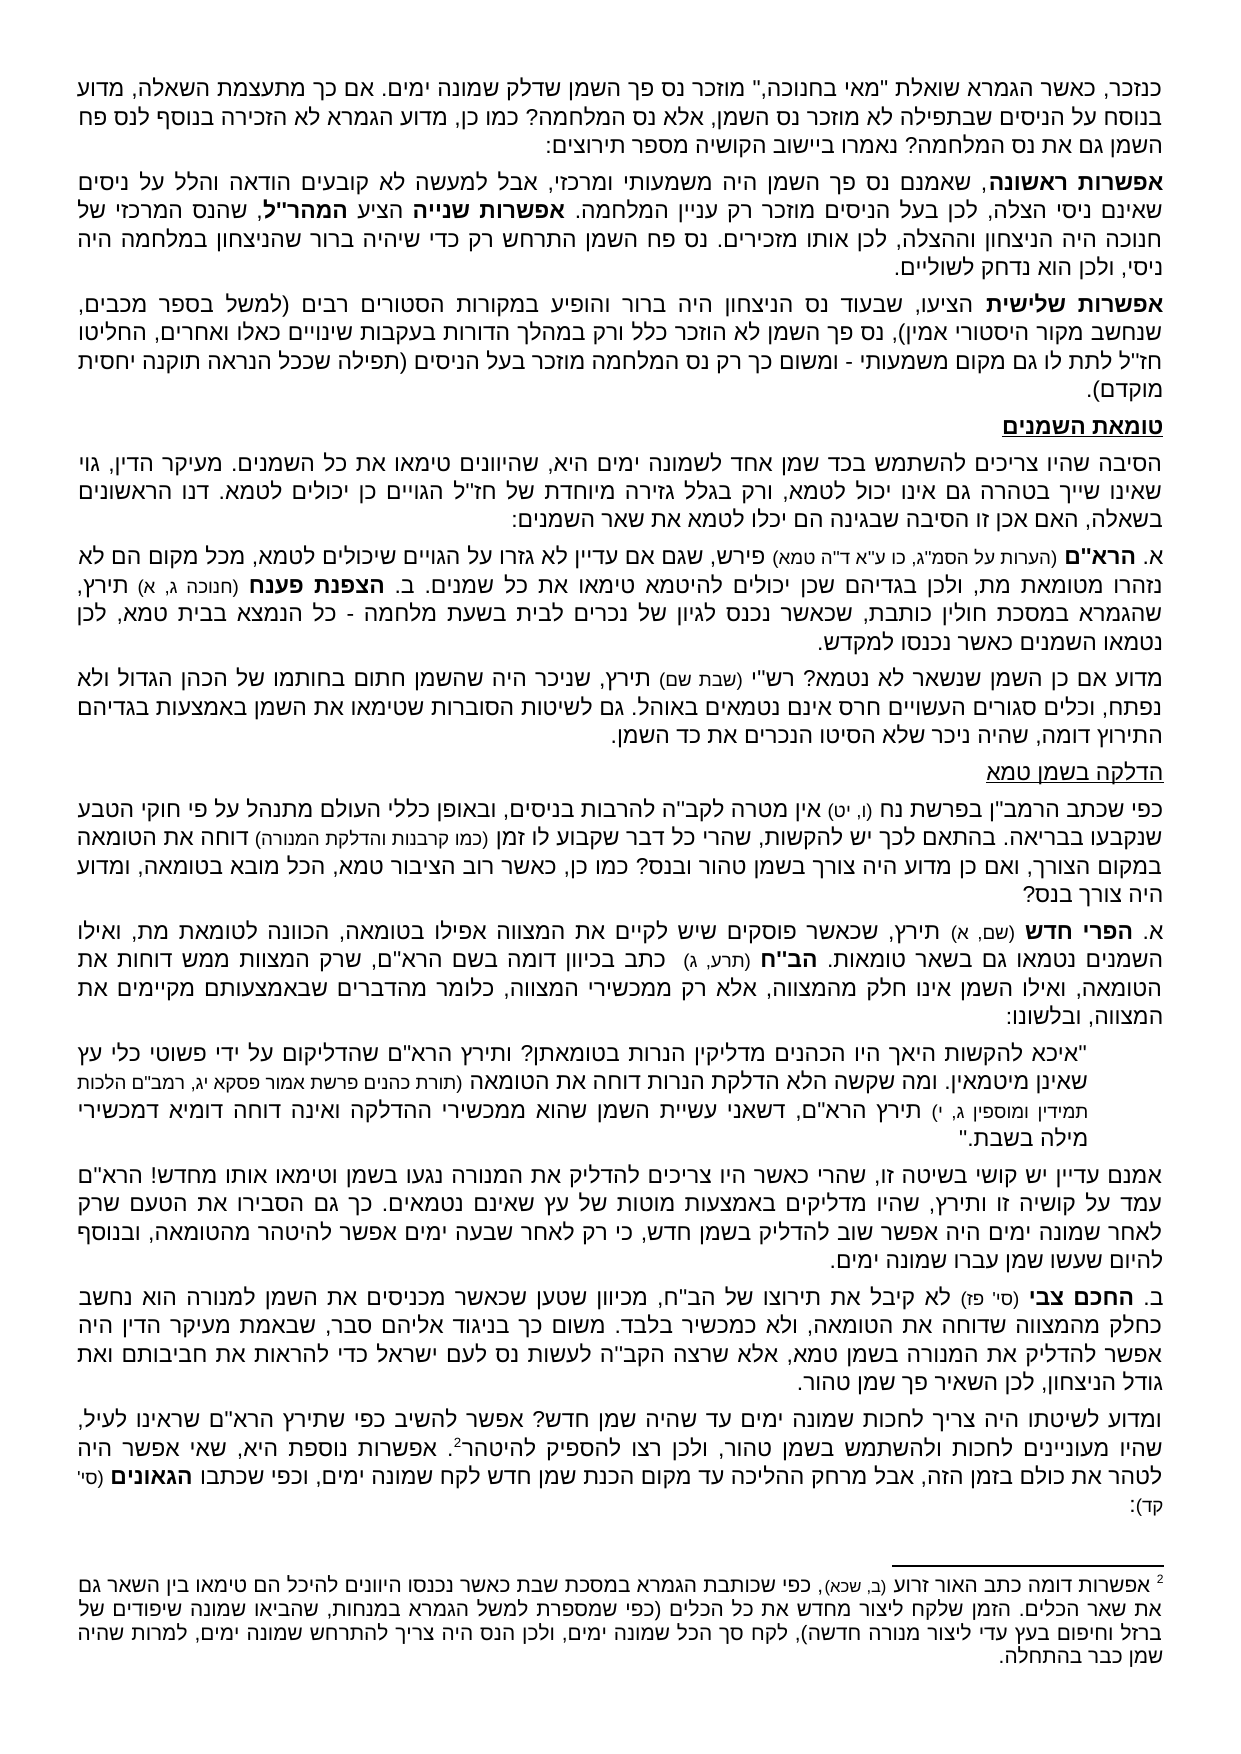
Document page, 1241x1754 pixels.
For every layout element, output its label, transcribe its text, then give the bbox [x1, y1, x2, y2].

text ''איכא להקשות היאך היו הכהנים מדליקין הנרות בטומאתן? ותירץ הרא"ם שהדליקום על ידי פשוטי כלי עץ שאינן מיטמאין. ומה שקשה הלא הדלקת הנרות דוחה את הטומאה (תורת כהנים פרשת אמור פסקא יג, רמב"ם הלכות תמידין ומוספין ג, י) תירץ הרא"ם, דשאני עשיית השמן שהוא ממכשירי ההדלקה ואינה דוחה דומיא דמכשירי מילה בשבת.'' [77, 1040, 1088, 1152]
text אפשרות ראשונה, שאמנם נס פך השמן היה משמעותי ומרכזי, אבל למעשה לא קובעים הודאה והלל על ניסים שאינם ניסי הצלה, לכן בעל הניסים מוזכר רק עניין המלחמה. אפשרות שנייה הציע המהר''ל, שהנס המרכזי של חנוכה היה הניצחון וההצלה, לכן אותו מזכירים. נס פח השמן התרחש רק כדי שיהיה ברור שהניצחון במלחמה היה ניסי, ולכן הוא נדחק לשוליים. [77, 169, 1163, 280]
text הסיבה שהיו צריכים להשתמש בכד שמן אחד לשמונה ימים היא, שהיוונים טימאו את כל השמנים. מעיקר הדין, גוי שאינו שייך בטהרה גם אינו יכול לטמא, ורק בגלל גזירה מיוחדת של חז''ל הגויים כן יכולים לטמא. דנו הראשונים בשאלה, האם אכן זו הסיבה שבגינה הם יכלו לטמא את שאר השמנים: [77, 449, 1163, 533]
text הדלקה בשמן טמא [77, 759, 1163, 785]
text א. הרא''ם (הערות על הסמ''ג, כו ע''א ד''ה טמא) פירש, שגם אם עדיין לא גזרו על הגויים שיכולים לטמא, מכל מקום הם לא נזהרו מטומאת מת, ולכן בגדיהם שכן יכולים להיטמא טימאו את כל שמנים. ב. הצפנת פענח (חנוכה ג, א) תירץ, שהגמרא במסכת חולין כותבת, שכאשר נכנס לגיון של נכרים לבית בשעת מלחמה - כל הנמצא בבית טמא, לכן נטמאו השמנים כאשר נכנסו למקדש. [77, 543, 1163, 655]
text אפשרות שלישית הציעו, שבעוד נס הניצחון היה ברור והופיע במקורות הסטורים רבים (למשל בספר מכבים, שנחשב מקור היסטורי אמין), נס פך השמן לא הוזכר כלל ורק במהלך הדורות בעקבות שינויים כאלו ואחרים, החליטו חז''ל לתת לו גם מקום משמעותי - ומשום כך רק נס המלחמה מוזכר בעל הניסים (תפילה שככל הנראה תוקנה יחסית מוקדם). [77, 291, 1163, 402]
text טומאת השמנים [77, 413, 1163, 439]
text א. הפרי חדש (שם, א) תירץ, שכאשר פוסקים שיש לקיים את המצווה אפילו בטומאה, הכוונה לטומאת מת, ואילו השמנים נטמאו גם בשאר טומאות. הב''ח (תרע, ג) כתב בכיוון דומה בשם הרא''ם, שרק המצוות ממש דוחות את הטומאה, ואילו השמן אינו חלק מהמצווה, אלא רק ממכשירי המצווה, כלומר מהדברים שבאמצעותם מקיימים את המצווה, ובלשונו: [77, 918, 1163, 1029]
text כנזכר, כאשר הגמרא שואלת "מאי בחנוכה," מוזכר נס פך השמן שדלק שמונה ימים. אם כך מתעצמת השאלה, מדוע בנוסח על הניסים שבתפילה לא מוזכר נס השמן, אלא נס המלחמה? כמו כן, מדוע הגמרא לא הזכירה בנוסף לנס פח השמן גם את נס המלחמה? נאמרו ביישוב הקושיה מספר תירוצים: [77, 75, 1163, 158]
text ומדוע לשיטתו היה צריך לחכות שמונה ימים עד שהיה שמן חדש? אפשר להשיב כפי שתירץ הרא''ם שראינו לעיל, שהיו מעוניינים לחכות ולהשתמש בשמן טהור, ולכן רצו להספיק להיטהר. אפשרות נוספת היא, שאי אפשר היה לטהר את כולם בזמן הזה, אבל מרחק ההליכה עד מקום הכנת שמן חדש לקח שמונה ימים, וכפי שכתבו הגאונים (סי' קד): [77, 1406, 1163, 1518]
text כפי שכתב הרמב''ן בפרשת נח (ו, יט) אין מטרה לקב''ה להרבות בניסים, ובאופן כללי העולם מתנהל על פי חוקי הטבע שנקבעו בבריאה. בהתאם לכך יש להקשות, שהרי כל דבר שקבוע לו זמן (כמו קרבנות והדלקת המנורה) דוחה את הטומאה במקום הצורך, ואם כן מדוע היה צורך בשמן טהור ובנס? כמו כן, כאשר רוב הציבור טמא, הכל מובא בטומאה, ומדוע היה צורך בנס? [77, 796, 1163, 907]
text ב. החכם צבי (סי' פז) לא קיבל את תירוצו של הב''ח, מכיוון שטען שכאשר מכניסים את השמן למנורה הוא נחשב כחלק מהמצווה שדוחה את הטומאה, ולא כמכשיר בלבד. משום כך בניגוד אליהם סבר, שבאמת מעיקר הדין היה אפשר להדליק את המנורה בשמן טמא, אלא שרצה הקב''ה לעשות נס לעם ישראל כדי להראות את חביבותם ואת גודל הניצחון, לכן השאיר פך שמן טהור. [77, 1284, 1163, 1396]
text מדוע אם כן השמן שנשאר לא נטמא? רש''י (שבת שם) תירץ, שניכר היה שהשמן חתום בחותמו של הכהן הגדול ולא נפתח, וכלים סגורים העשויים חרס אינם נטמאים באוהל. גם לשיטות הסוברות שטימאו את השמן באמצעות בגדיהם התירוץ דומה, שהיה ניכר שלא הסיטו הנכרים את כד השמן. [77, 665, 1163, 748]
text אמנם עדיין יש קושי בשיטה זו, שהרי כאשר היו צריכים להדליק את המנורה נגעו בשמן וטימאו אותו מחדש! הרא''ם עמד על קושיה זו ותירץ, שהיו מדליקים באמצעות מוטות של עץ שאינם נטמאים. כך גם הסבירו את הטעם שרק לאחר שמונה ימים היה אפשר שוב להדליק בשמן חדש, כי רק לאחר שבעה ימים אפשר להיטהר מהטומאה, ובנוסף להיום שעשו שמן עברו שמונה ימים. [77, 1162, 1163, 1274]
